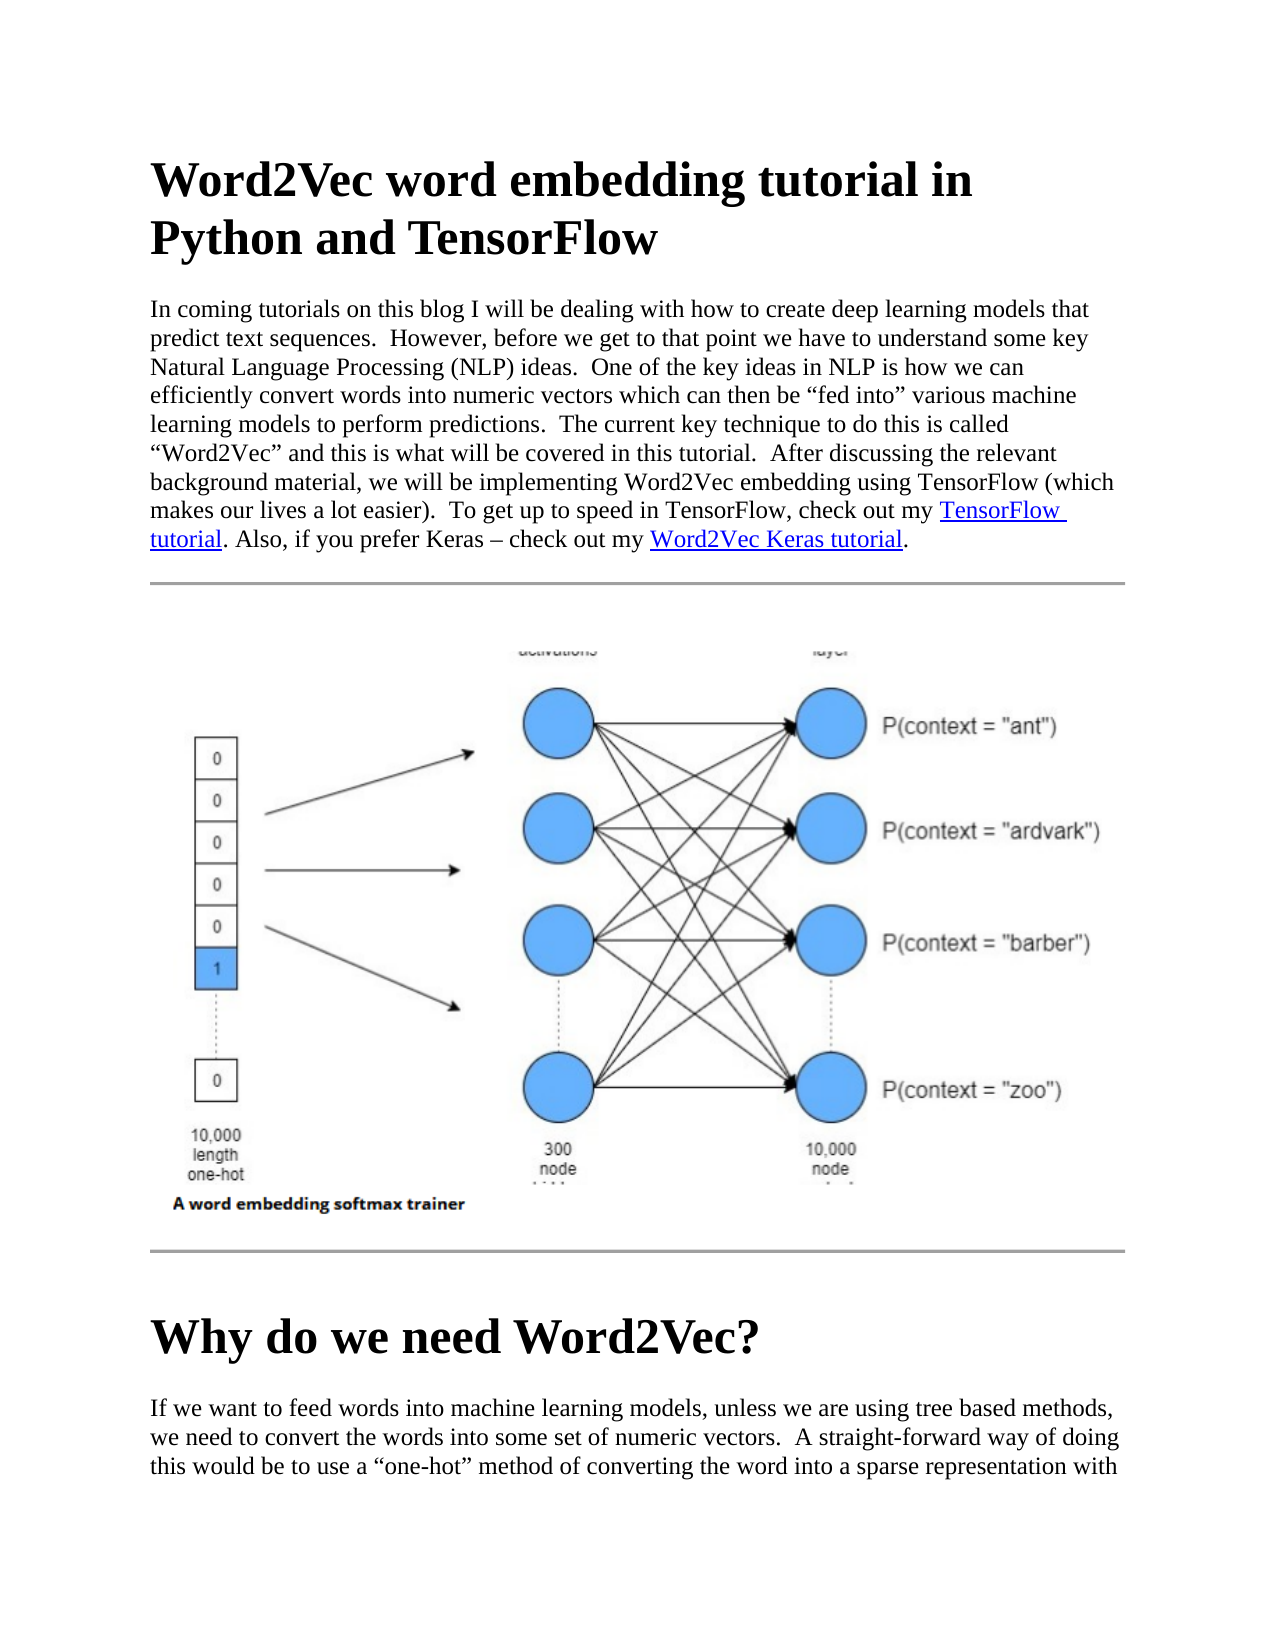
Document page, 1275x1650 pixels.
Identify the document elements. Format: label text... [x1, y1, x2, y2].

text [150, 1393, 1125, 1480]
text In coming tutorials on this blog I will be dealing with how to create deep learning models that predict text sequences. However, before we get to that point we have to understand some key Natural Language Processing (NLP) ideas. One of the key ideas in NLP is how we can efficiently convert words into numeric vectors which can then be “fed into” various machine learning models to perform predictions. The current key technique to do this is called “Word2Vec” and this is what will be covered in this tutorial. After discussing the relevant background material, we will be implementing Word2Vec embedding using TensorFlow (which makes our lives a lot easier). To get up to speed in TensorFlow, check out my TensorFlow tutorial. Also, if you prefer Keras – check out my Word2Vec Keras tutorial. [150, 294, 1125, 553]
text Why do we need Word2Vec? [150, 1307, 1125, 1364]
picture [150, 639, 1124, 1221]
text Word2Vec word embedding tutorial in Python and TensorFlow [150, 150, 1125, 265]
